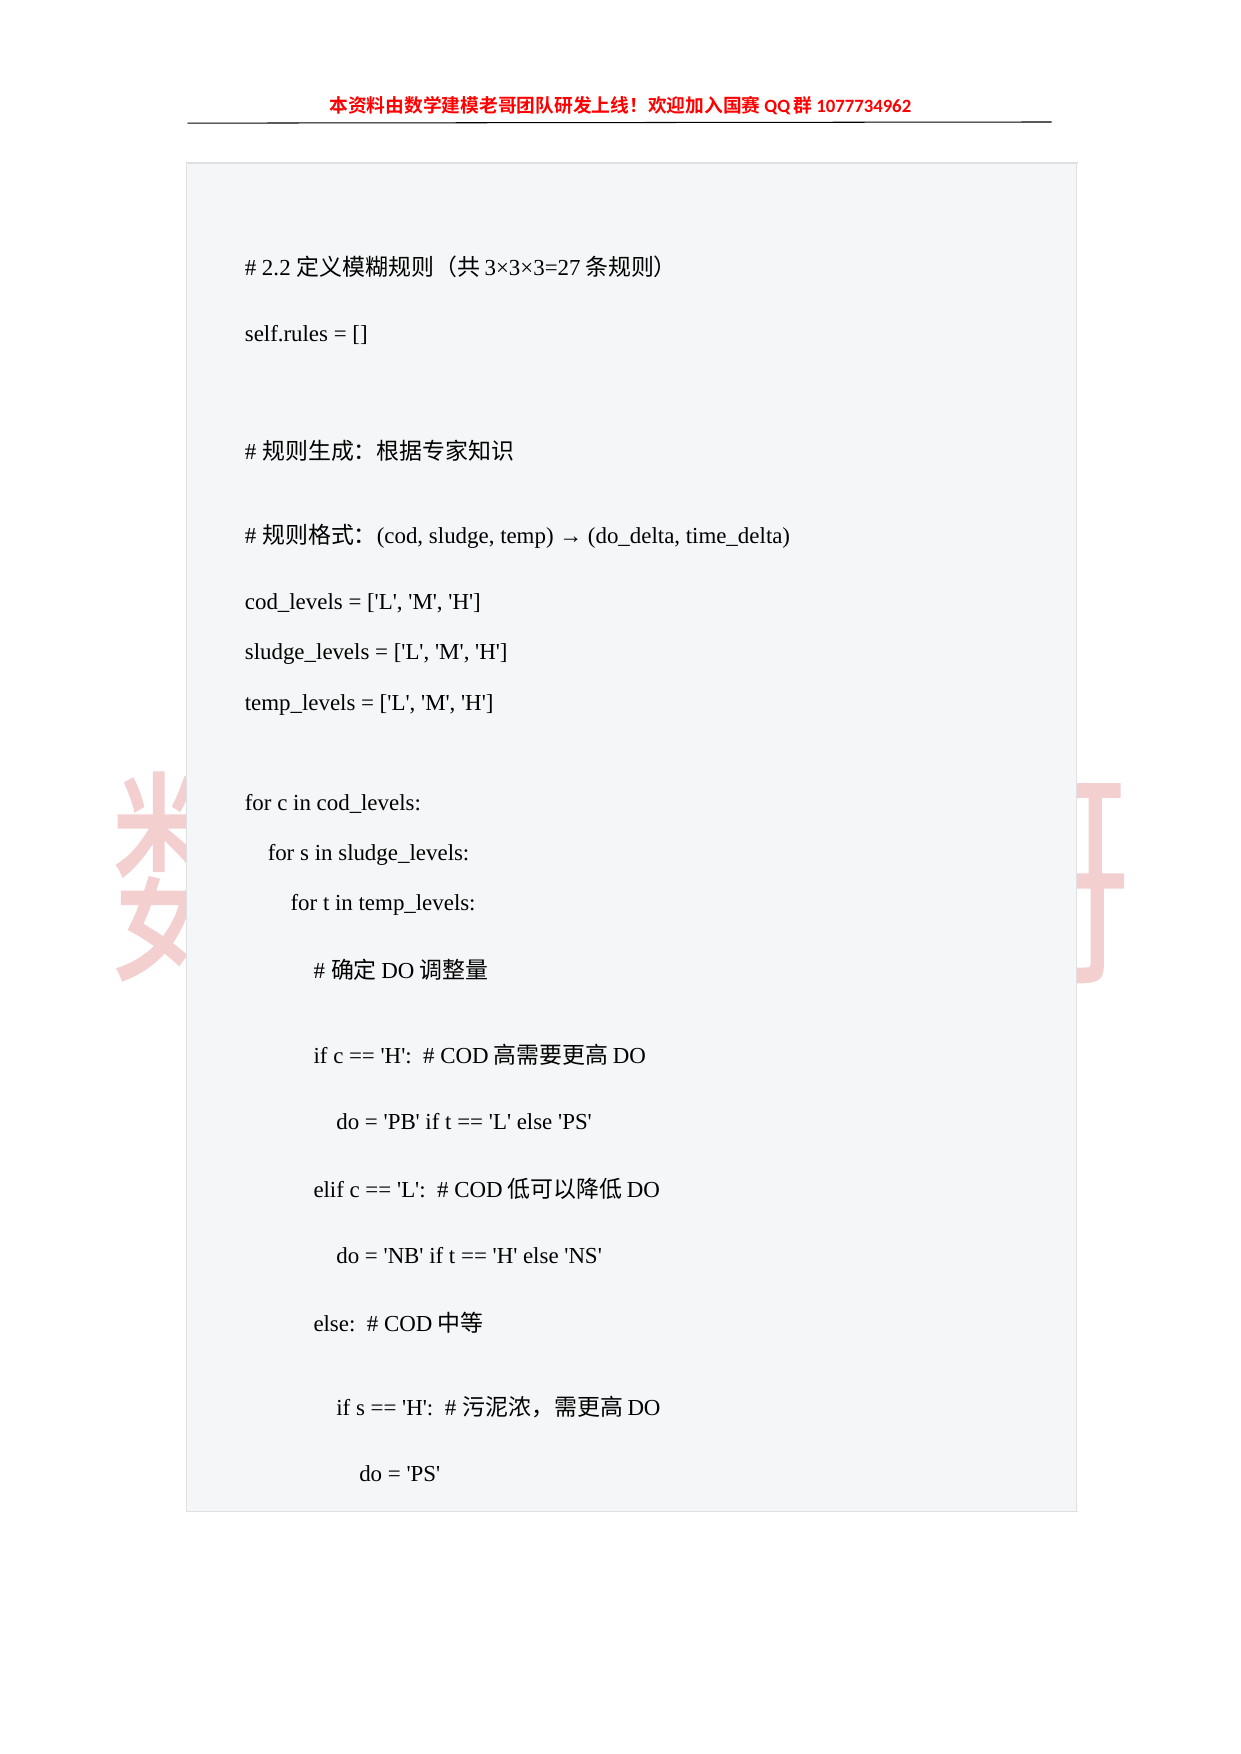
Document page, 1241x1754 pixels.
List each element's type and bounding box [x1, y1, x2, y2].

table_header [187, 164, 1076, 1511]
